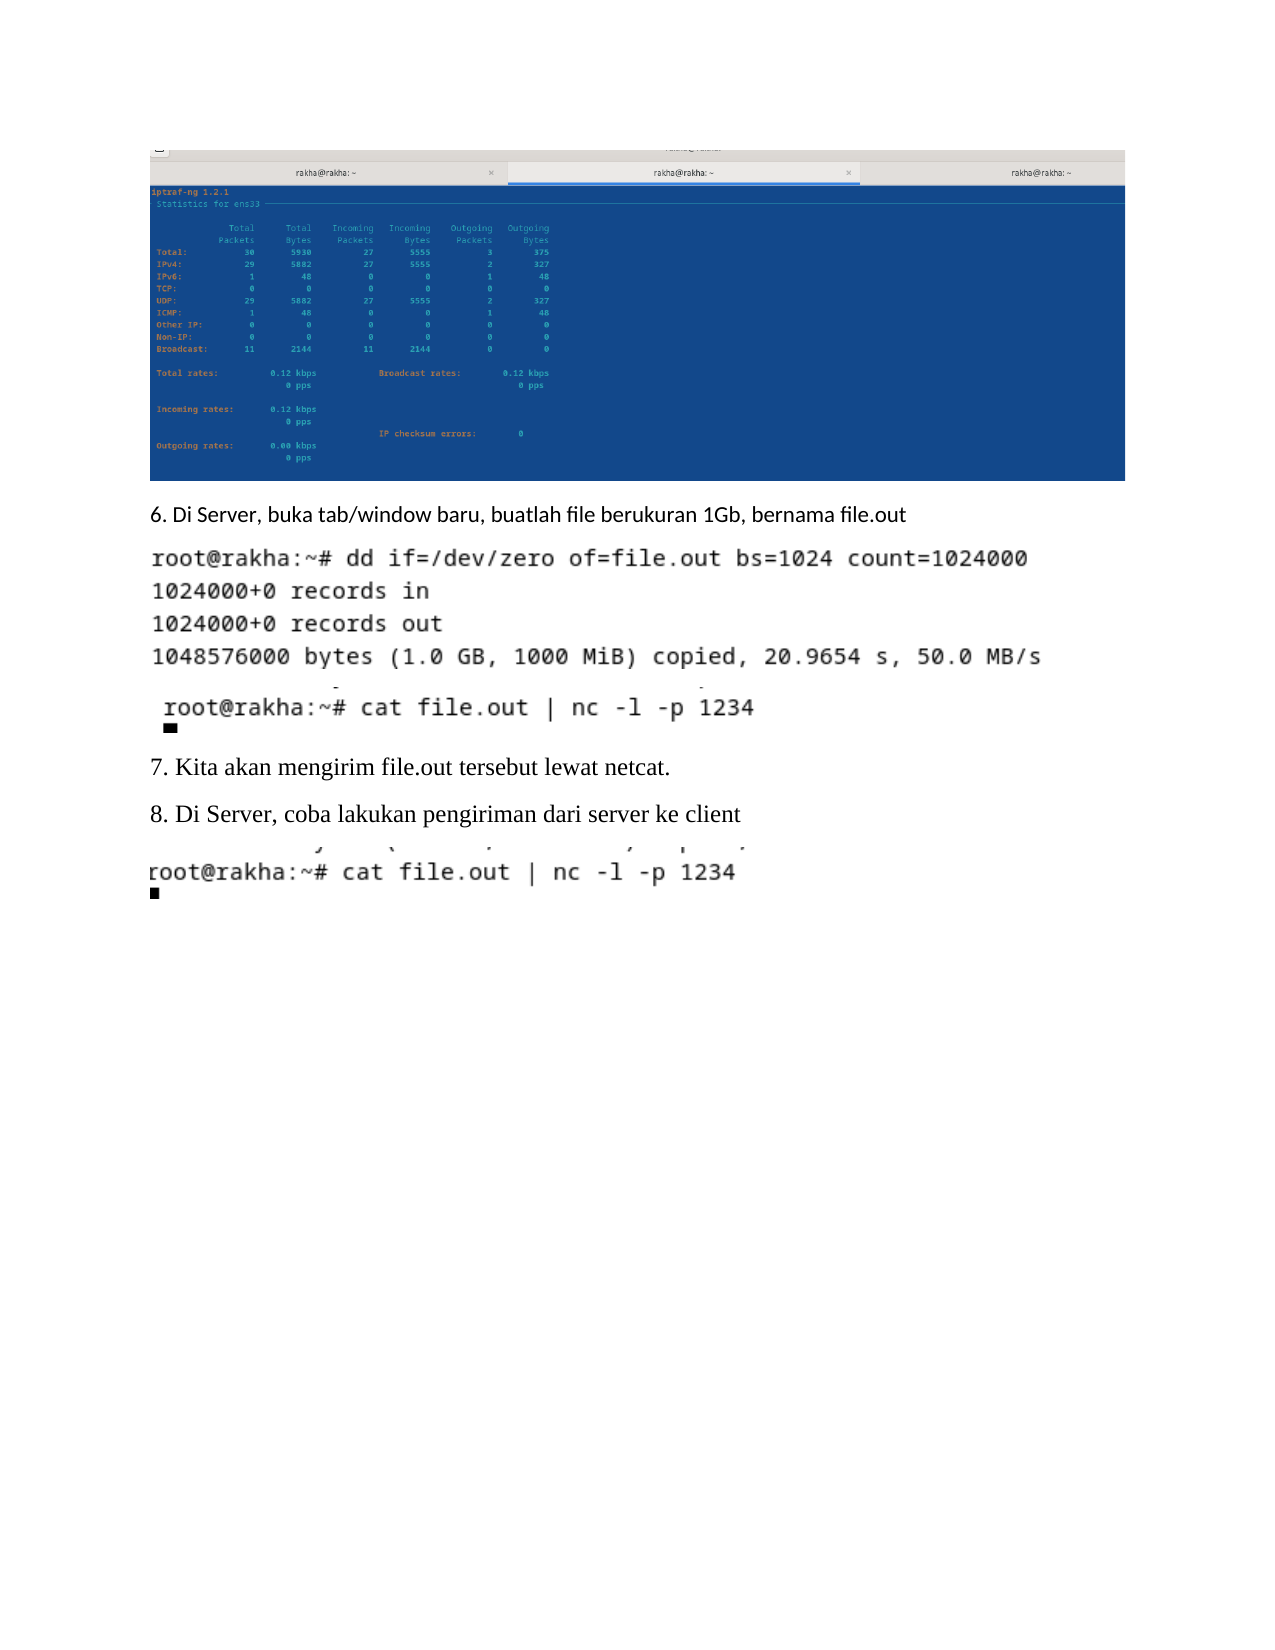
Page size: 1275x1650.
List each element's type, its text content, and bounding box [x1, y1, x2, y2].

picture [150, 150, 1125, 481]
picture [150, 847, 860, 899]
text 7. Kita akan mengirim file.out tersebut lewat netcat. [150, 752, 1125, 781]
text 8. Di Server, coba lakukan pengiriman dari server ke client [150, 799, 1125, 828]
picture [150, 546, 1125, 669]
picture [162, 687, 899, 733]
text 6. Di Server, buka tab/window baru, buatlah file berukuran 1Gb, bernama file.out [150, 500, 1125, 528]
